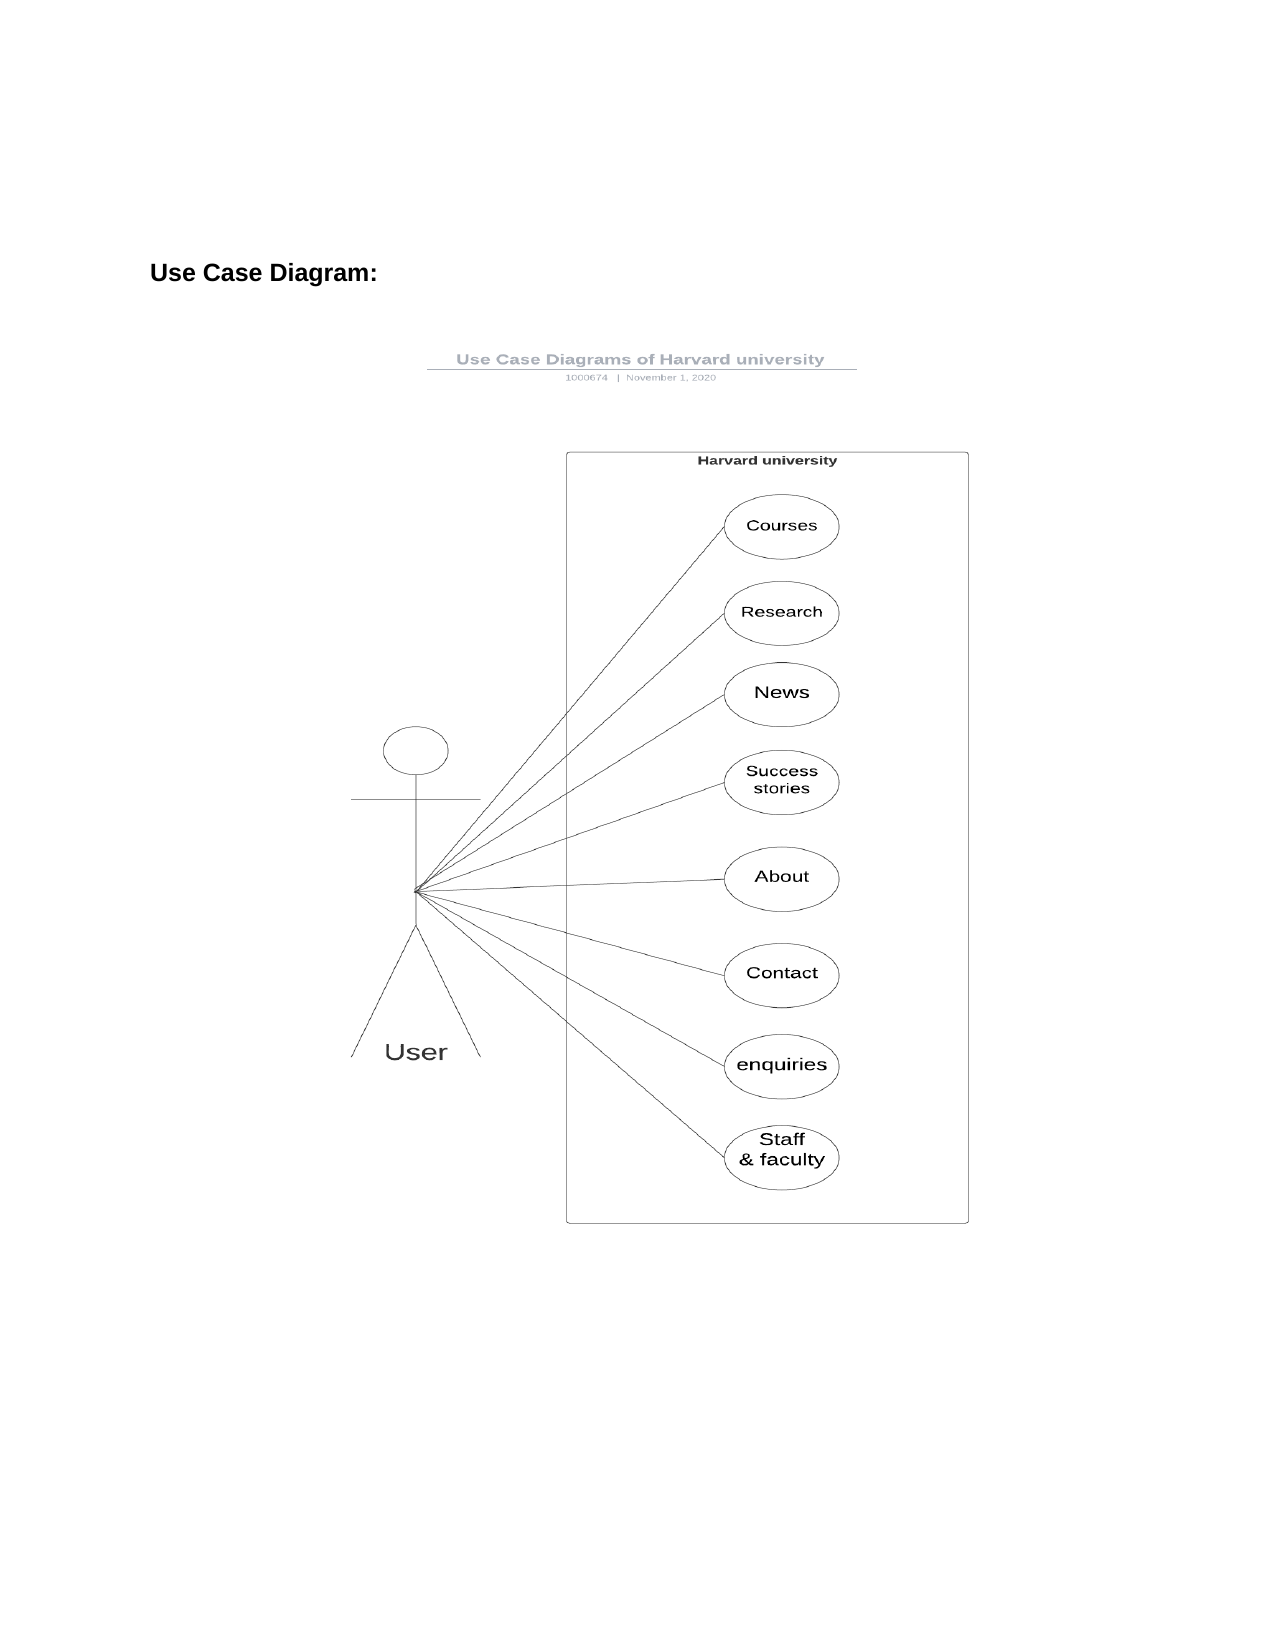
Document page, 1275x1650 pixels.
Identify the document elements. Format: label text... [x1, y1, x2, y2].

text Use Case Diagram: [150, 258, 1125, 286]
picture [150, 311, 1125, 1254]
